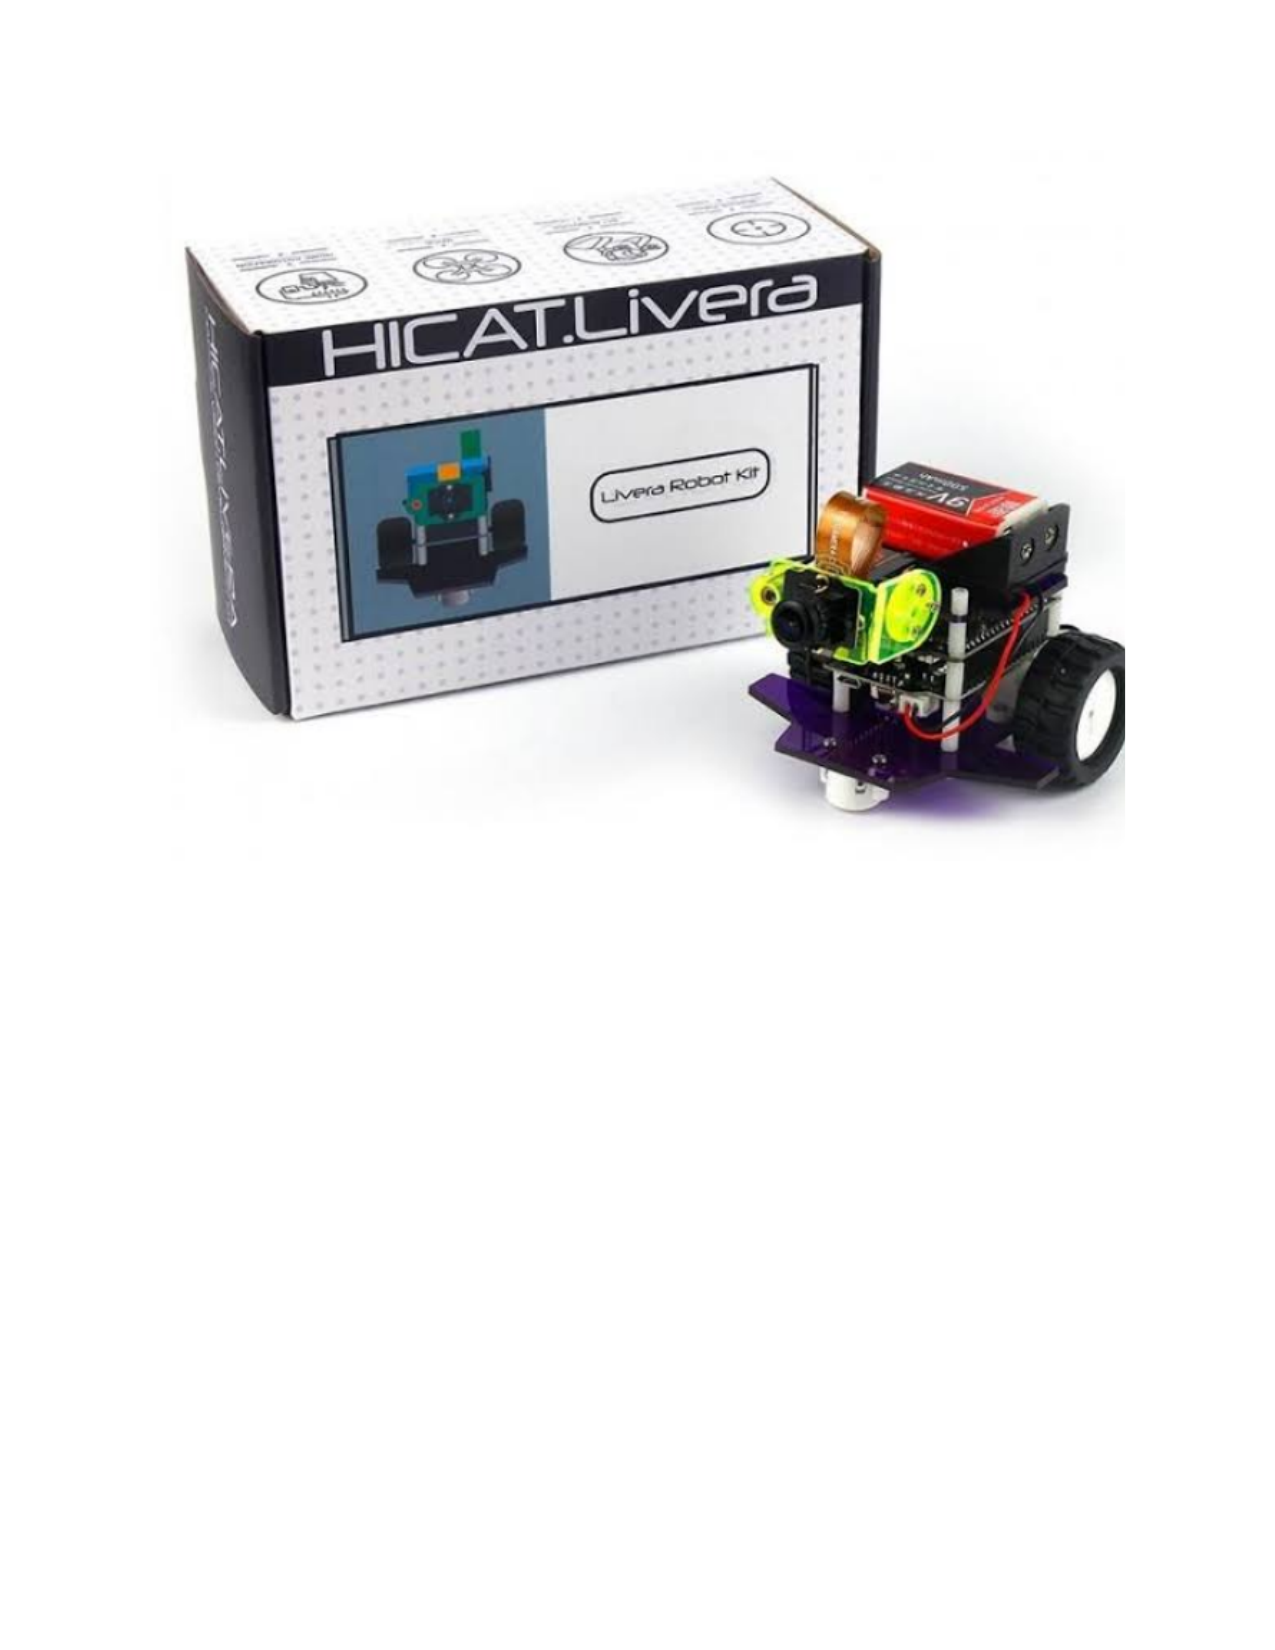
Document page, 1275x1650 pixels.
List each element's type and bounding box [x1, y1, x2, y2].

picture [150, 150, 1125, 861]
